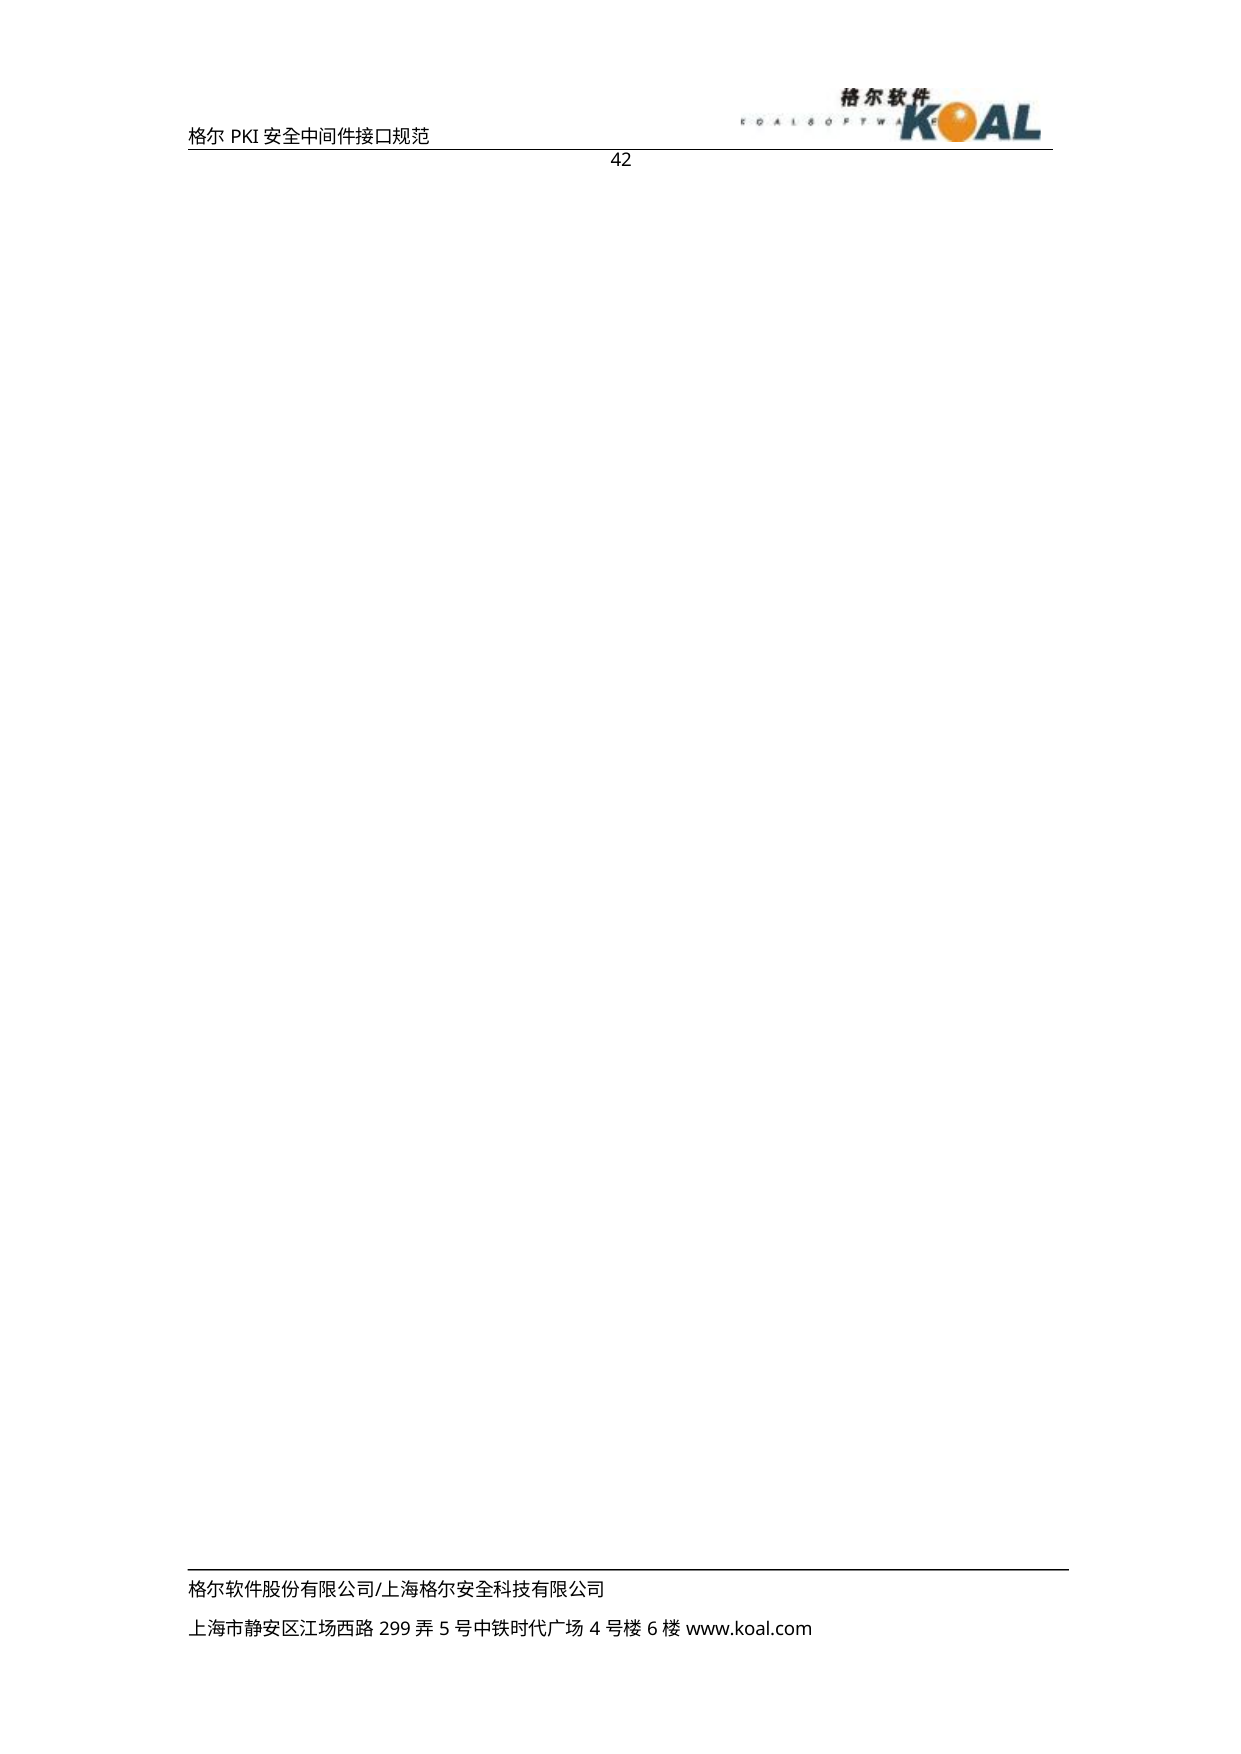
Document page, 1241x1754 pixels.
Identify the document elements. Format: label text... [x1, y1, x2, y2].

picture [740, 88, 1041, 142]
text 42 [610, 150, 1087, 170]
picture [187, 1569, 1069, 1573]
